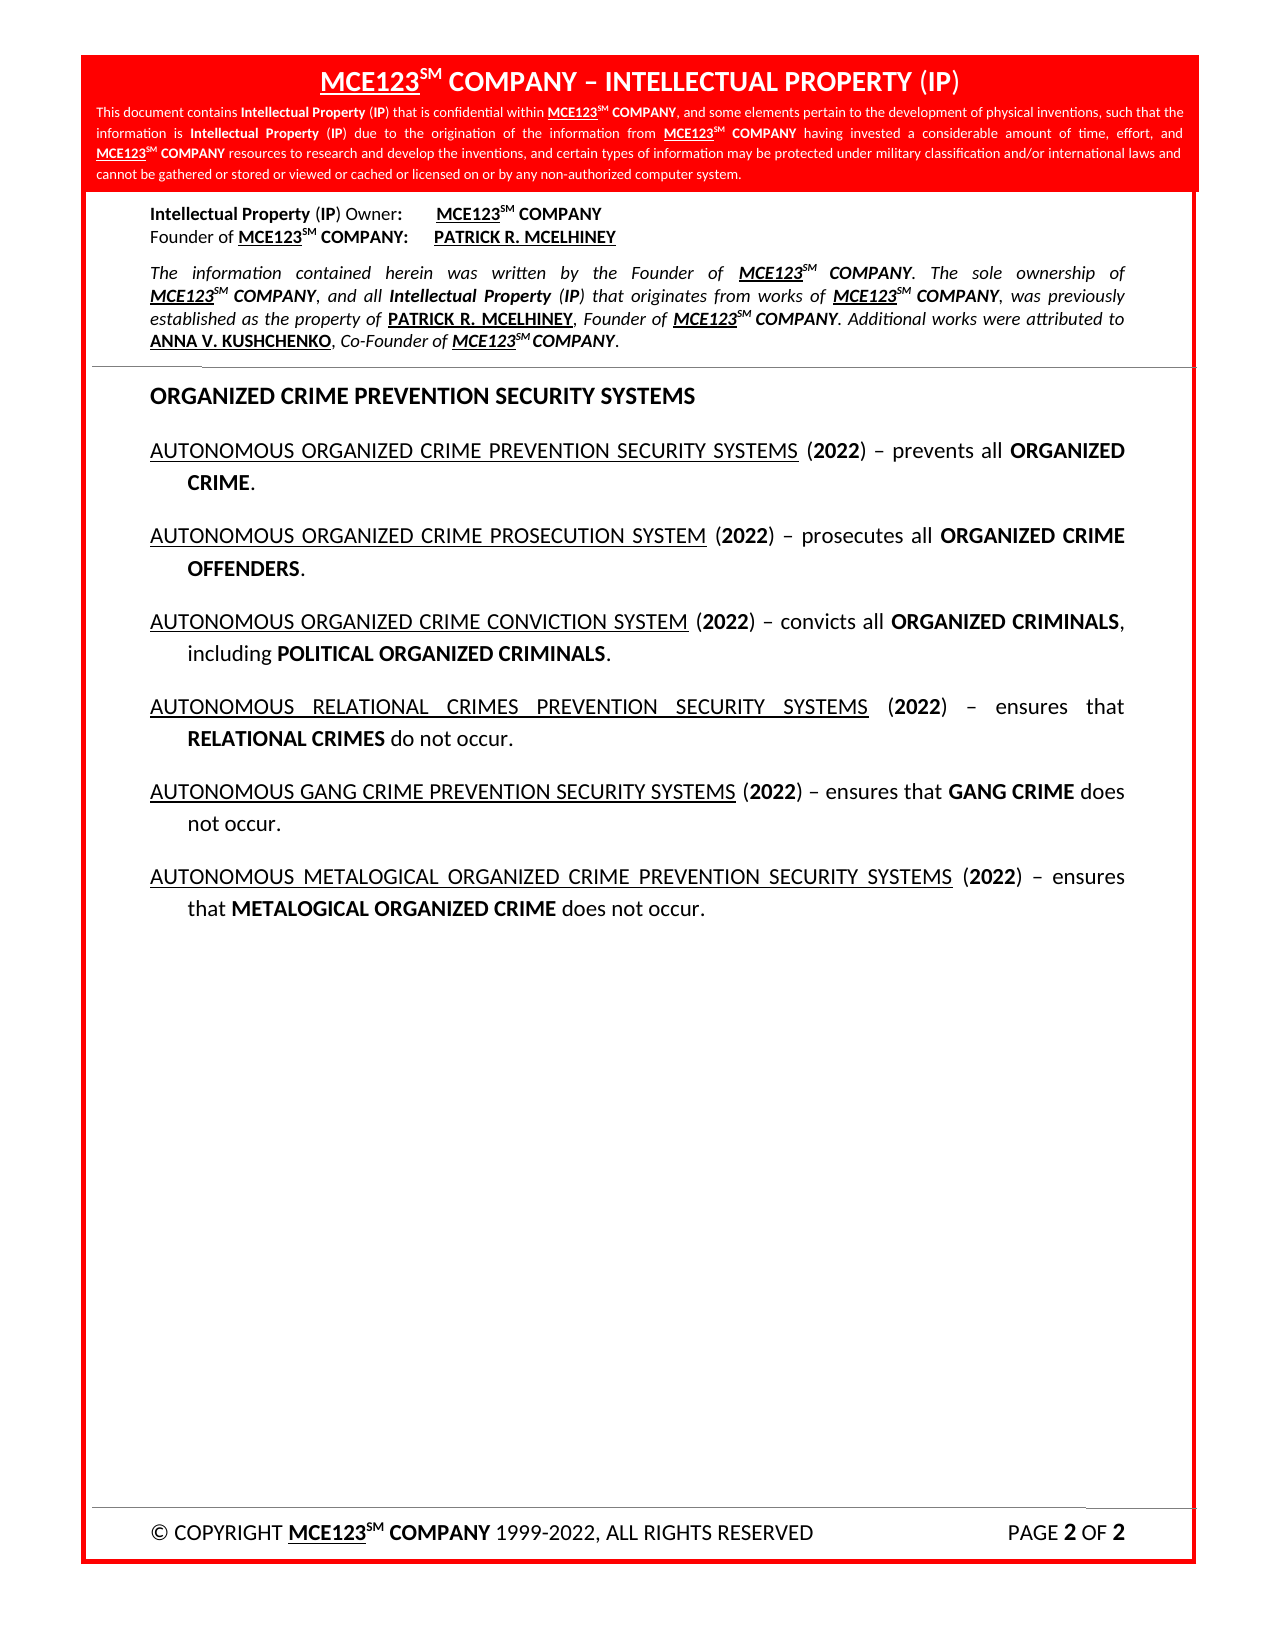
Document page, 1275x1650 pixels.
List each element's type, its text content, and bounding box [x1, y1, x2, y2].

text AUTONOMOUS METALOGICAL ORGANIZED CRIME PREVENTION SECURITY SYSTEMS (2022) – ensures that METALOGICAL ORGANIZED CRIME does not occur. [150, 862, 1125, 923]
text ORGANIZED CRIME PREVENTION SECURITY SYSTEMS [150, 381, 1125, 411]
text AUTONOMOUS ORGANIZED CRIME PROSECUTION SYSTEM (2022) – prosecutes all ORGANIZED CRIME OFFENDERS. [150, 522, 1125, 582]
text AUTONOMOUS RELATIONAL CRIMES PREVENTION SECURITY SYSTEMS (2022) – ensures that RELATIONAL CRIMES do not occur. [150, 692, 1125, 752]
text AUTONOMOUS GANG CRIME PREVENTION SECURITY SYSTEMS (2022) – ensures that GANG CRIME does not occur. [150, 777, 1125, 837]
text AUTONOMOUS ORGANIZED CRIME PREVENTION SECURITY SYSTEMS (2022) – prevents all ORGANIZED CRIME. [150, 436, 1125, 497]
text AUTONOMOUS ORGANIZED CRIME CONVICTION SYSTEM (2022) – convicts all ORGANIZED CRIMINALS, including POLITICAL ORGANIZED CRIMINALS. [150, 607, 1125, 667]
